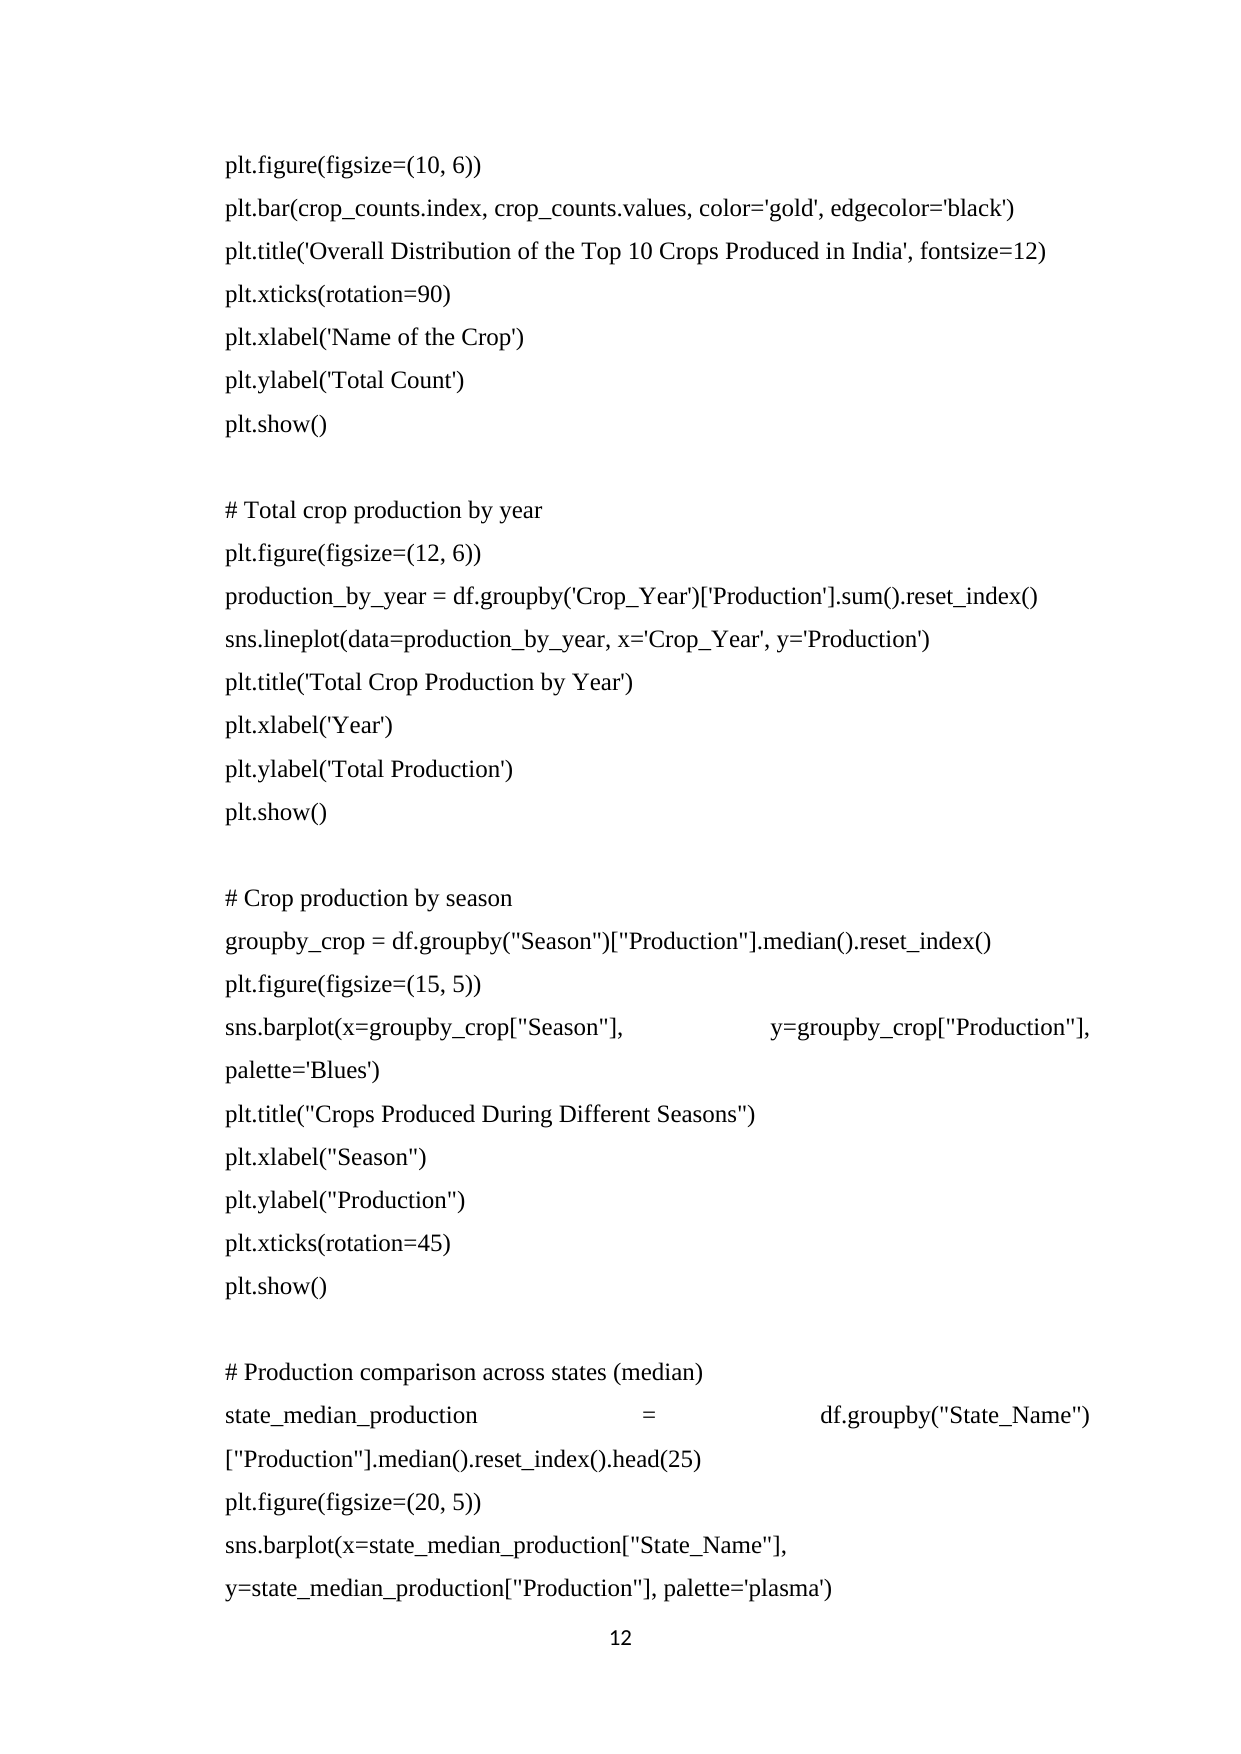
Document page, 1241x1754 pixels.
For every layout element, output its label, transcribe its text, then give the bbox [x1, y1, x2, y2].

list plt.ylabel('Total Production') [225, 754, 1090, 782]
list state_median_production = df.groupby("State_Name")["Production"].median().reset_index().head(25) [225, 1401, 1090, 1472]
list plt.figure(figsize=(15, 5)) [225, 969, 1090, 998]
list sns.barplot(x=state_median_production["State_Name"], y=state_median_production["Production"], palette='plasma') [225, 1530, 1090, 1602]
list plt.show() [225, 797, 1090, 826]
list plt.xlabel('Name of the Crop') [225, 322, 1090, 351]
list sns.lineplot(data=production_by_year, x='Crop_Year', y='Production') [225, 624, 1090, 653]
list sns.barplot(x=groupby_crop["Season"], y=groupby_crop["Production"], palette='Blues') [225, 1012, 1090, 1084]
list plt.figure(figsize=(20, 5)) [225, 1487, 1090, 1516]
list plt.xticks(rotation=45) [225, 1228, 1090, 1257]
list plt.title("Crops Produced During Different Seasons") [225, 1099, 1090, 1127]
list plt.xlabel('Year') [225, 711, 1090, 739]
list plt.xticks(rotation=90) [225, 279, 1090, 308]
list # Crop production by season [225, 883, 1090, 912]
list plt.figure(figsize=(10, 6)) [225, 150, 1090, 179]
list production_by_year = df.groupby('Crop_Year')['Production'].sum().reset_index() [225, 581, 1090, 610]
list plt.title('Total Crop Production by Year') [225, 667, 1090, 696]
list # Total crop production by year [225, 495, 1090, 524]
list plt.ylabel('Total Count') [225, 366, 1090, 394]
list # Production comparison across states (median) [225, 1357, 1090, 1386]
list plt.figure(figsize=(12, 6)) [225, 538, 1090, 567]
list plt.xlabel("Season") [225, 1142, 1090, 1171]
list plt.title('Overall Distribution of the Top 10 Crops Produced in India', fontsize=12) [225, 236, 1090, 265]
list plt.ylabel("Production") [225, 1185, 1090, 1214]
list groupby_crop = df.groupby("Season")["Production"].median().reset_index() [225, 926, 1090, 955]
list plt.show() [225, 409, 1090, 437]
list plt.show() [225, 1271, 1090, 1300]
list plt.bar(crop_counts.index, crop_counts.values, color='gold', edgecolor='black') [225, 193, 1090, 222]
